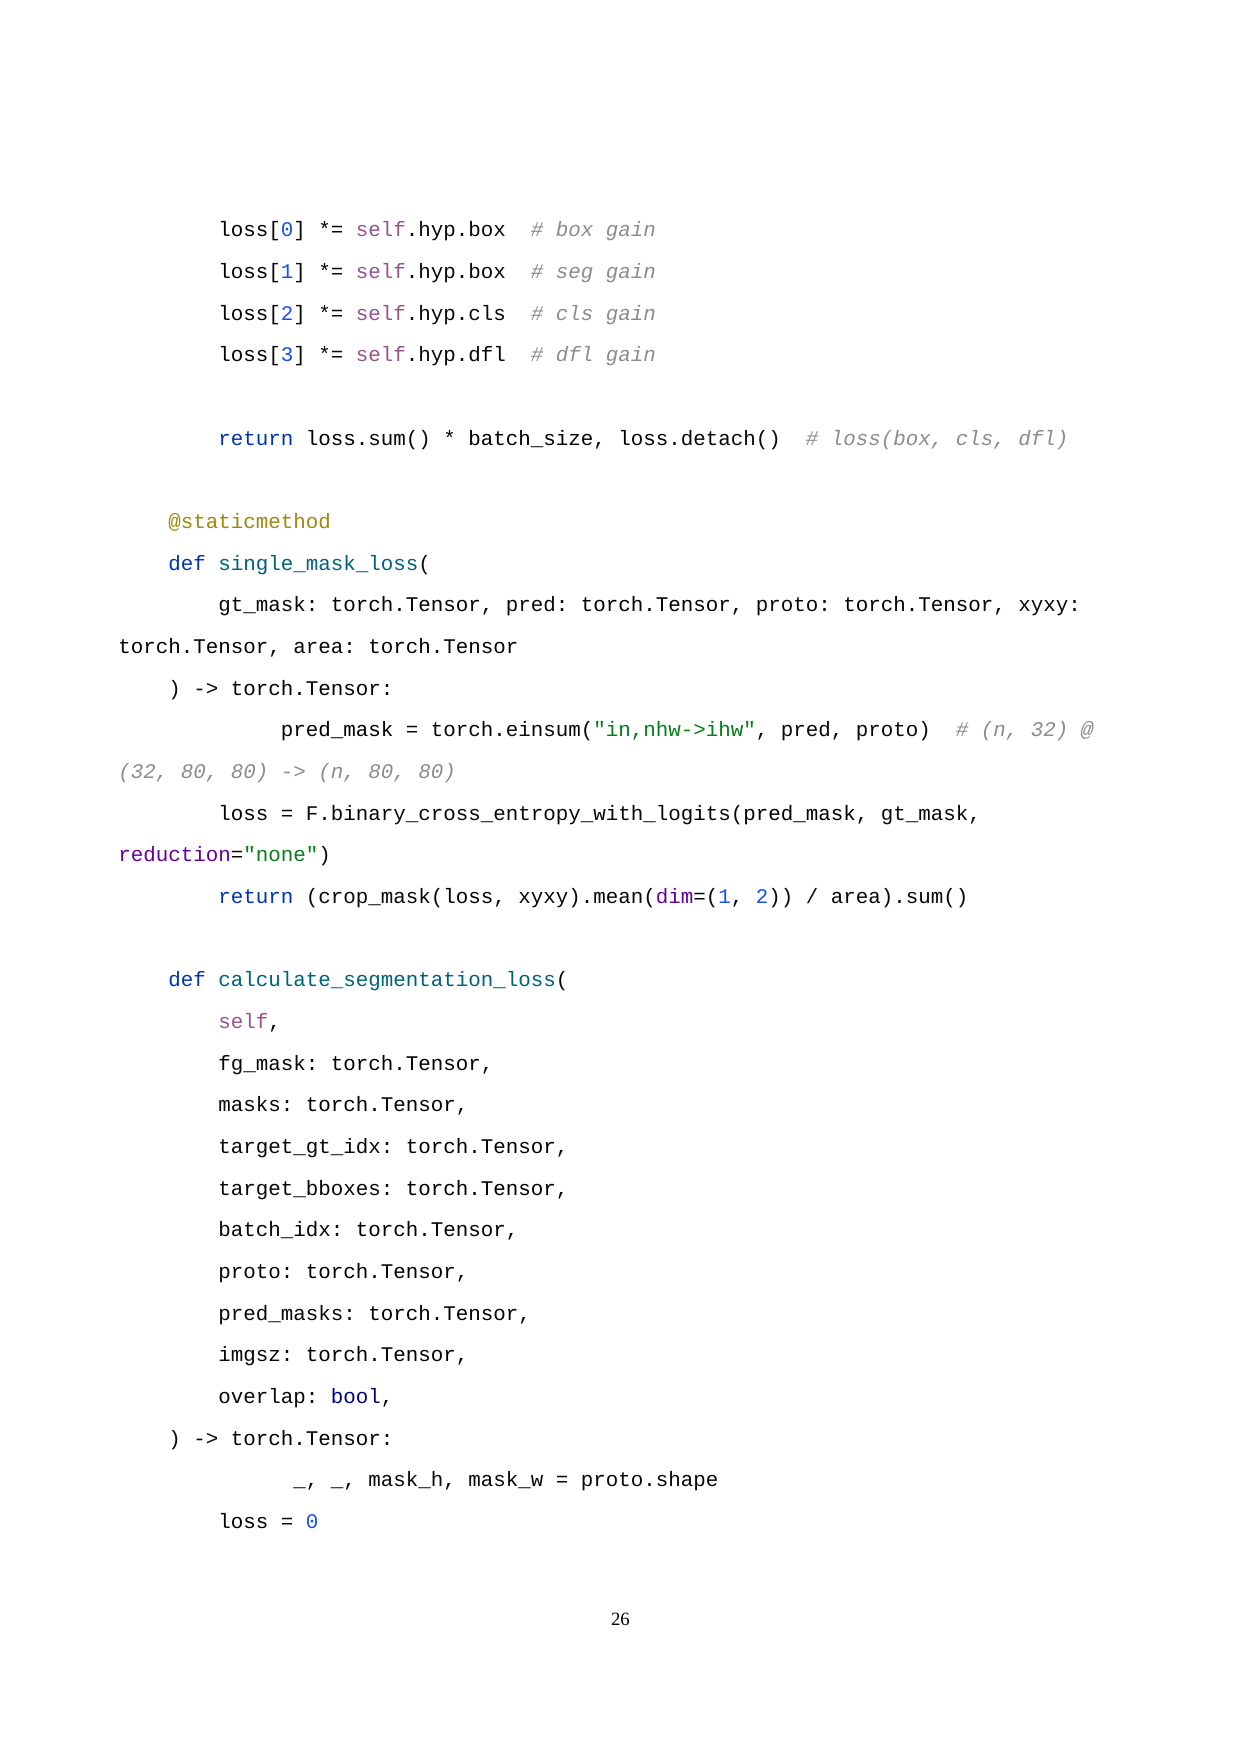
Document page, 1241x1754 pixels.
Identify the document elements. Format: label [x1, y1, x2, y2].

text [118, 169, 1122, 1544]
